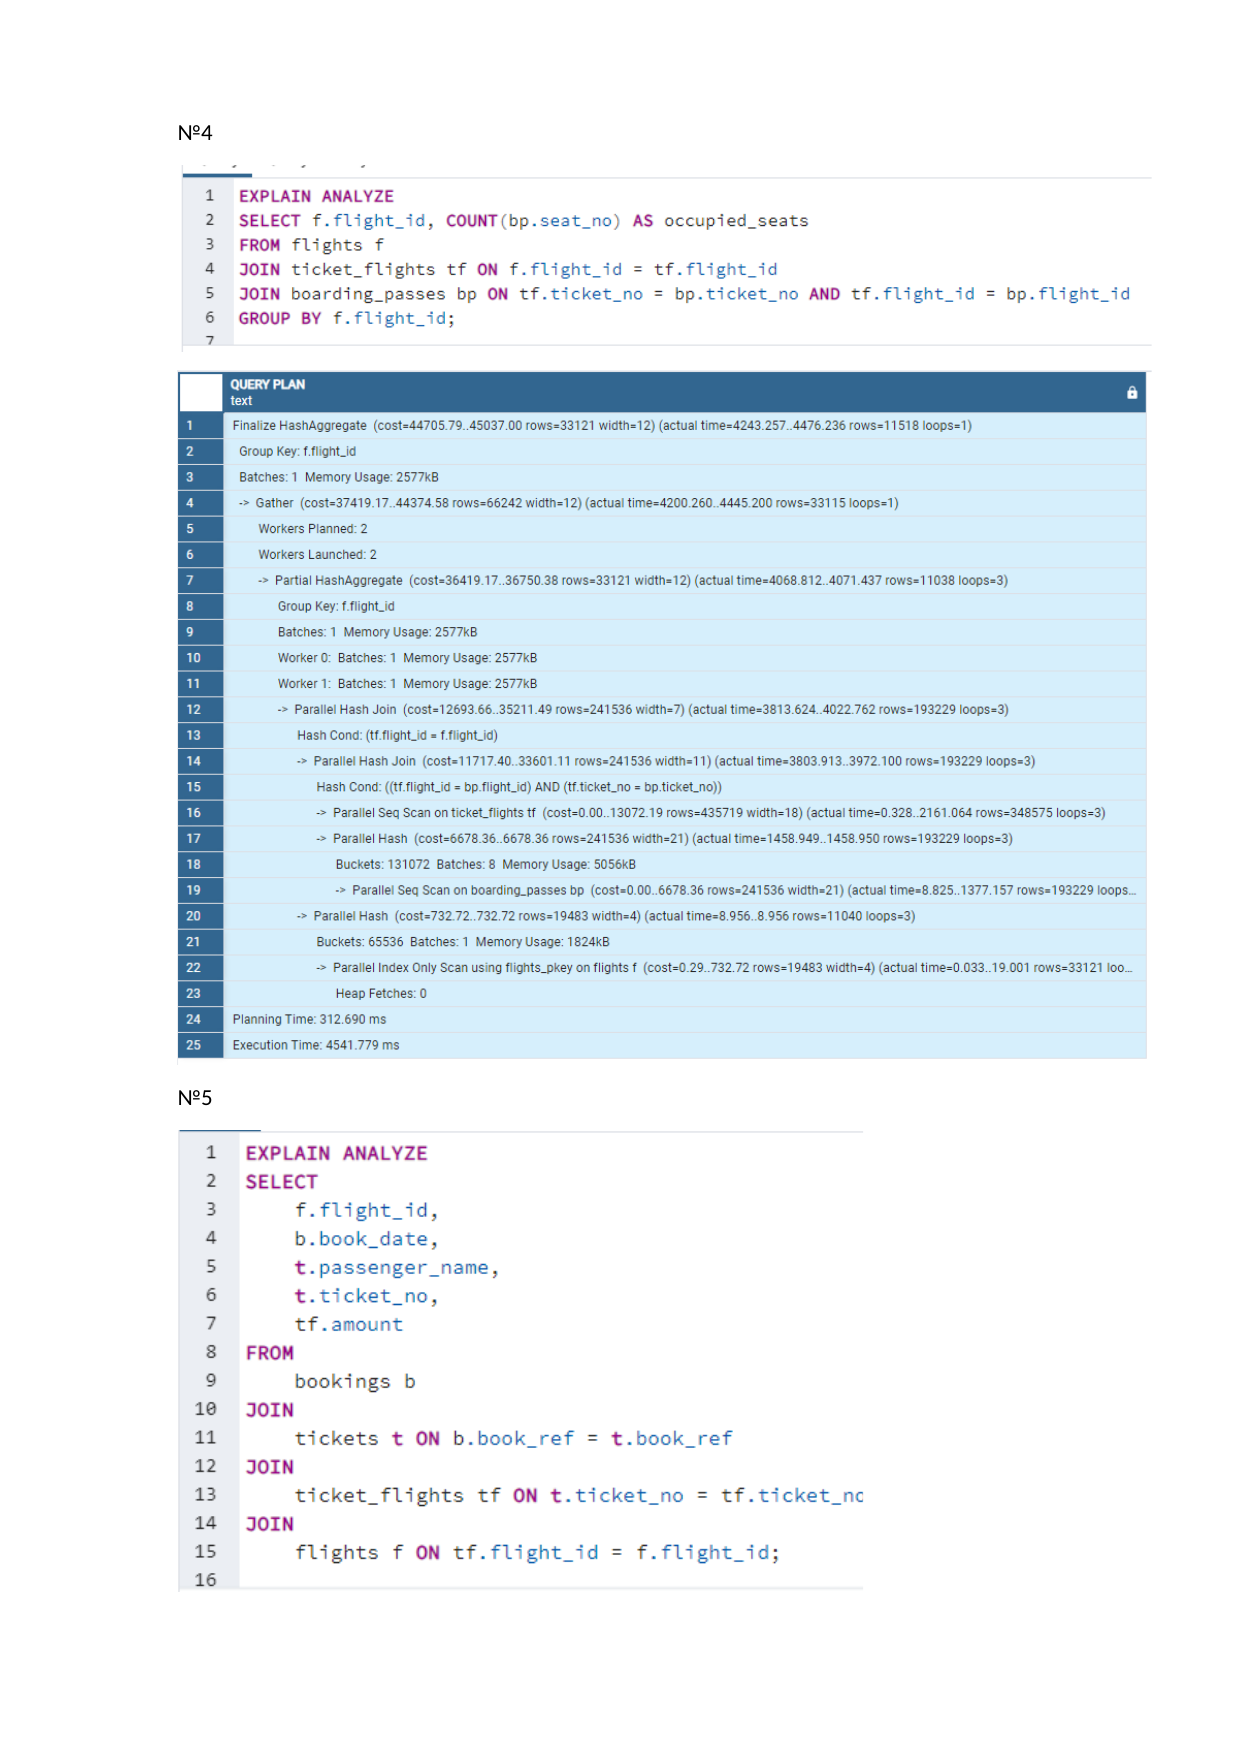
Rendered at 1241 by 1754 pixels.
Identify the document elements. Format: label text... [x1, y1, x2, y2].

picture [177, 1130, 864, 1592]
picture [177, 165, 1152, 352]
text №5 [177, 1083, 1152, 1111]
text №4 [177, 118, 1152, 146]
picture [177, 370, 1152, 1065]
